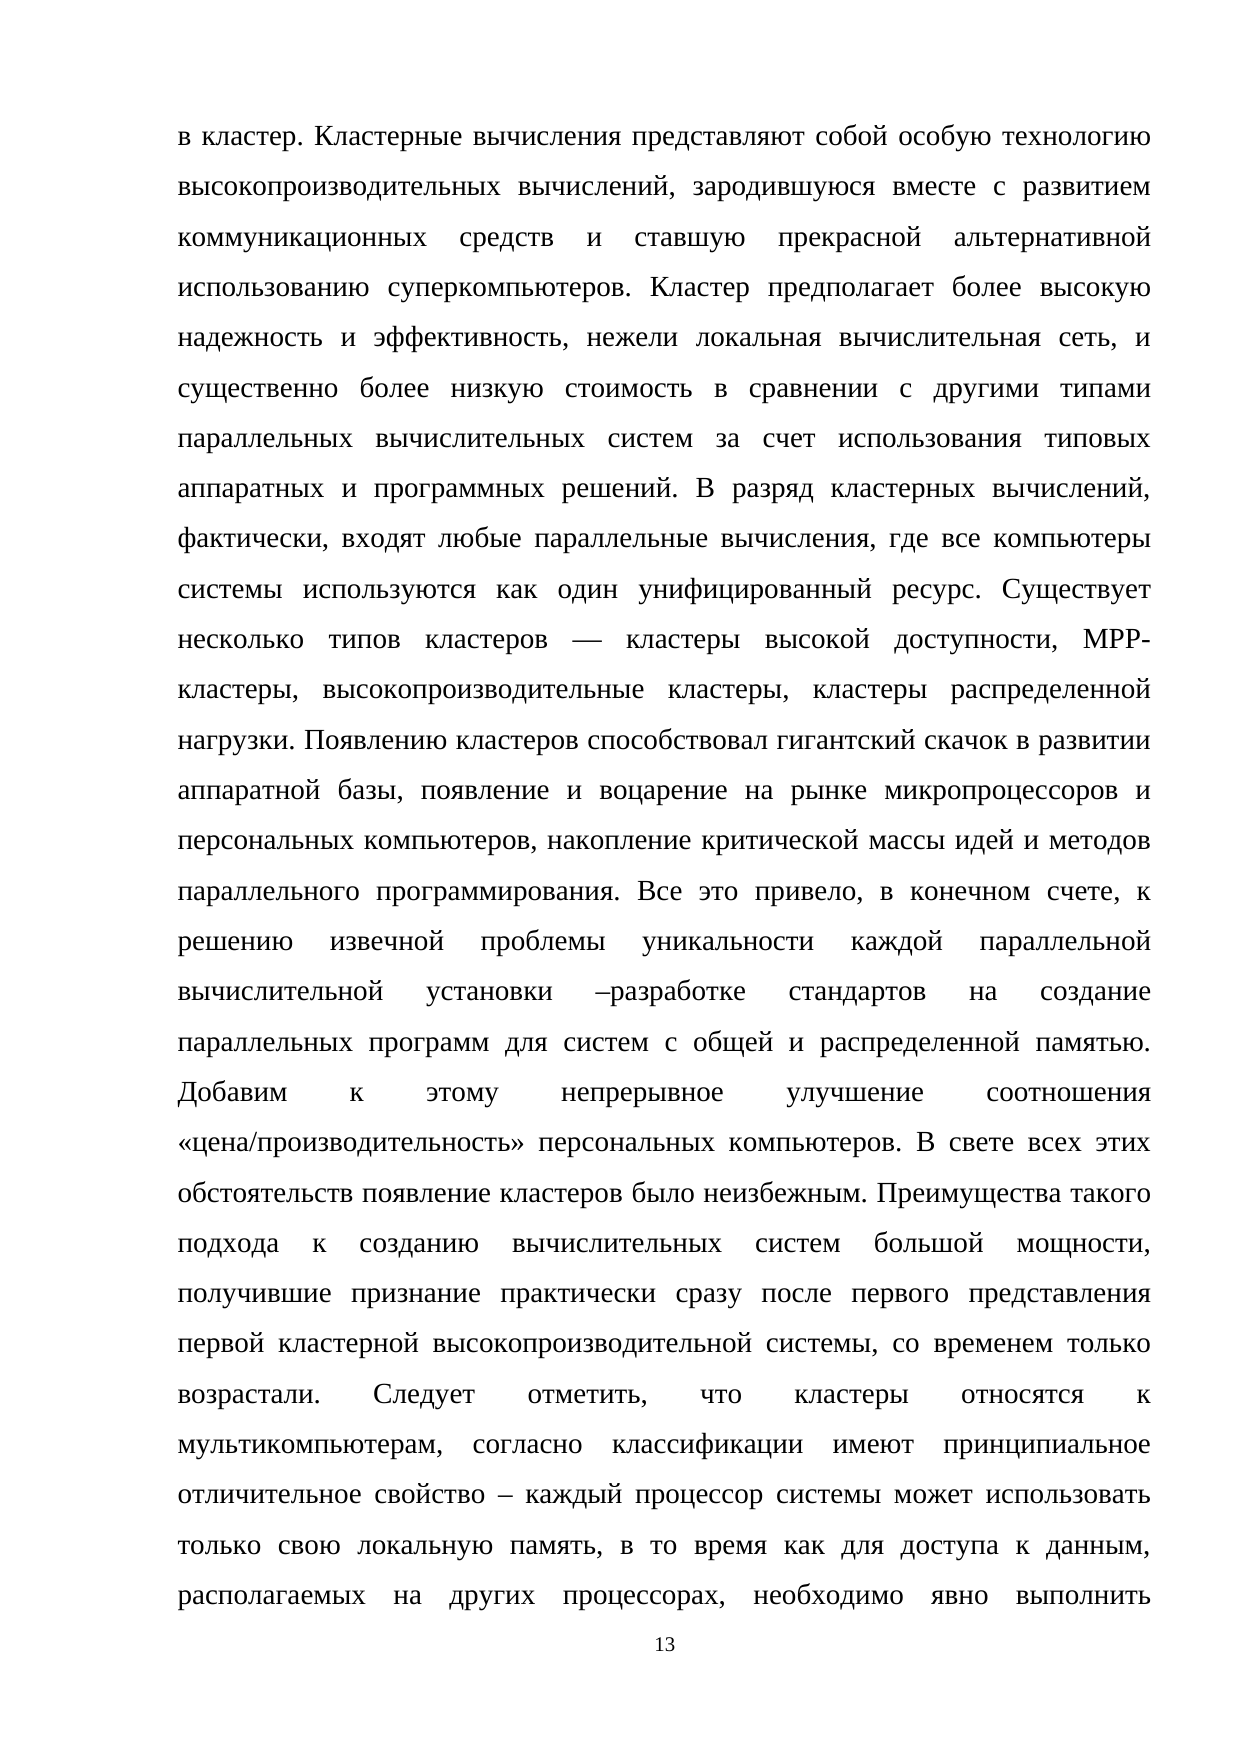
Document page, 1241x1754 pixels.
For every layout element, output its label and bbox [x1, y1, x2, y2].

text [177, 118, 1152, 1611]
